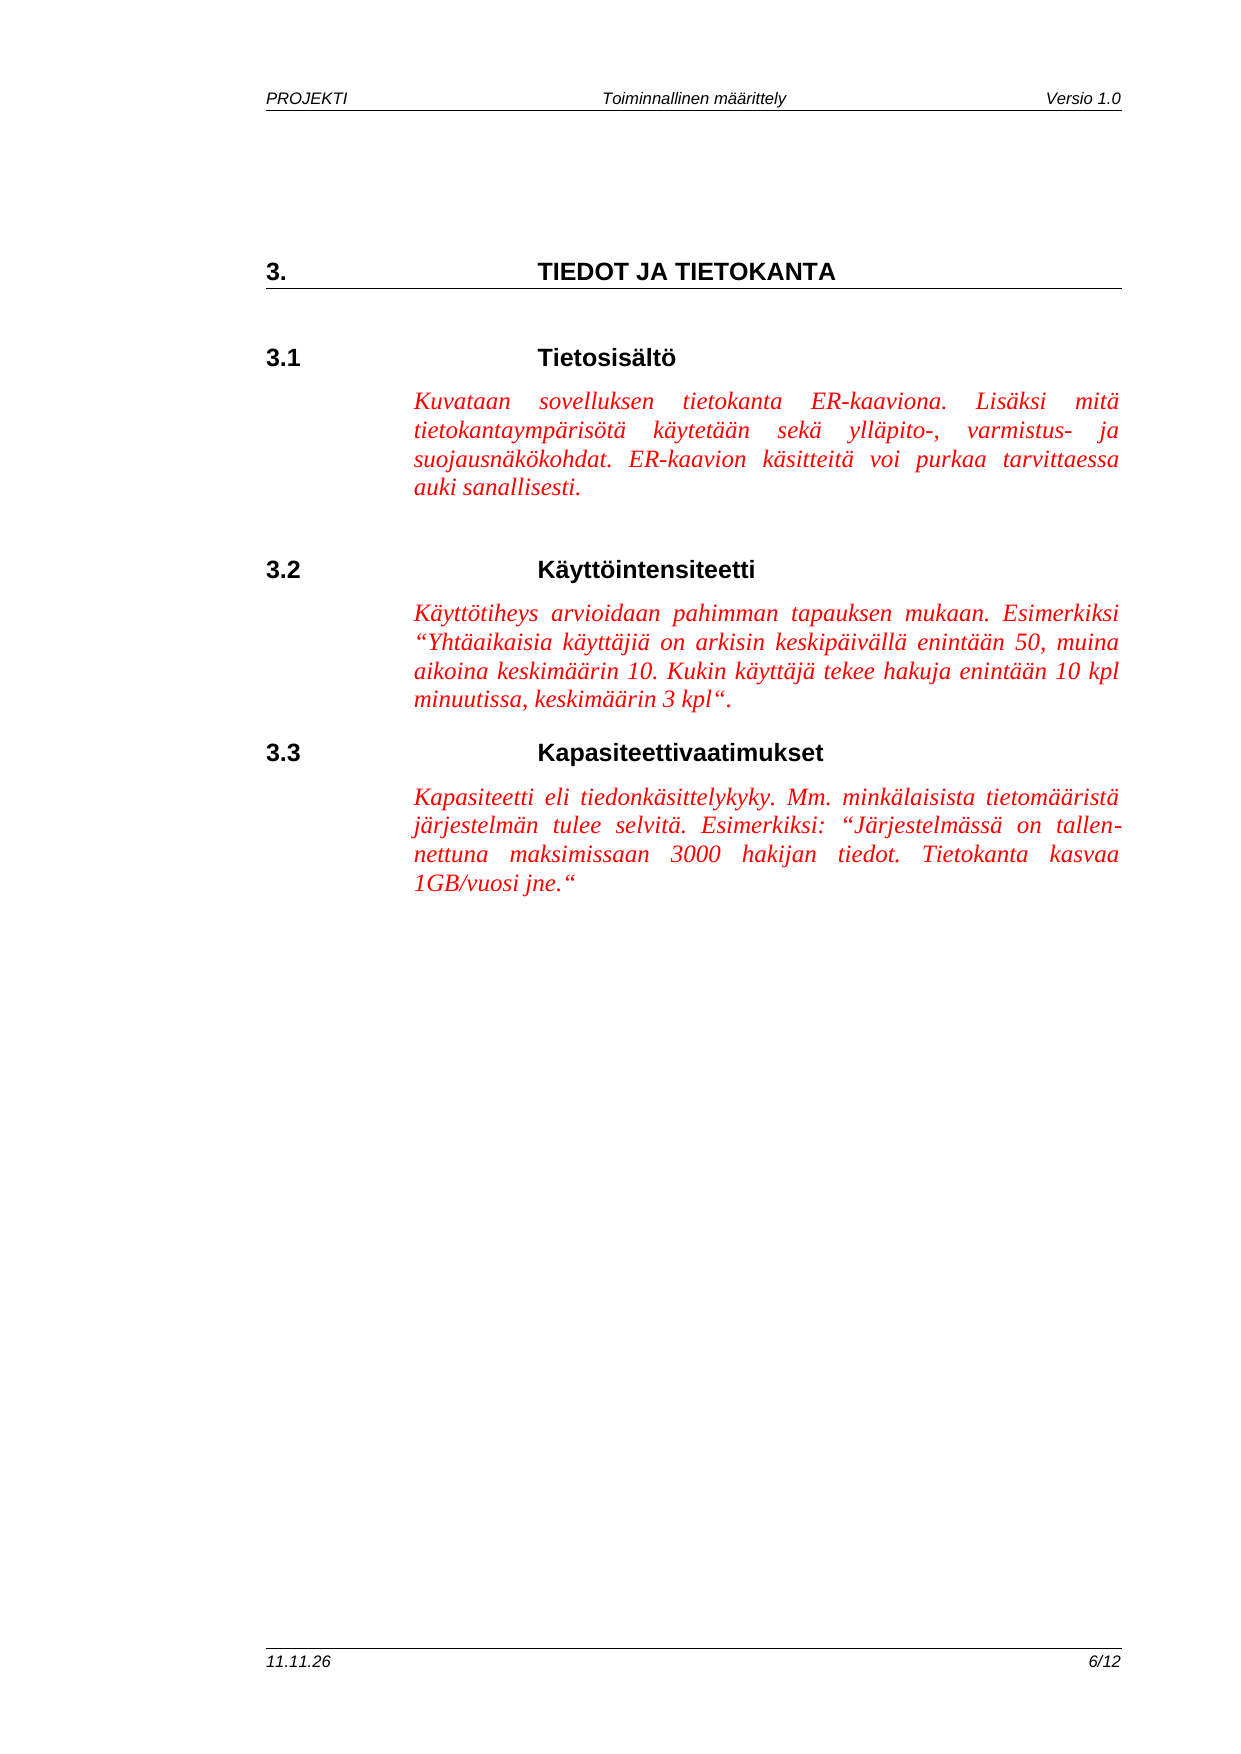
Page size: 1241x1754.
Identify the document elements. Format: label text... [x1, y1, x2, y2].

subtitle TIEDOT JA TIETOKANTA [266, 257, 1122, 288]
subtitle Tietosisältö [266, 343, 1122, 372]
subtitle Käyttöintensiteetti [266, 555, 1122, 584]
text Kapasiteetti eli tiedonkäsittelykyky. Mm. minkälaisista tietomääristä järjestelmän tulee selvitä. Esimerkiksi: “Järjestelmässä on tallennettuna maksimissaan 3000 hakijan tiedot. Tietokanta kasvaa 1GB/vuosi jne.“ [413, 782, 1122, 897]
subtitle Kapasiteettivaatimukset [266, 738, 1122, 767]
text Käyttötiheys arvioidaan pahimman tapauksen mukaan. Esimerkiksi “Yhtäaikaisia käyttäjiä on arkisin keskipäivällä enintään 50, muina aikoina keskimäärin 10. Kukin käyttäjä tekee hakuja enintään 10 kpl minuutissa, keskimäärin 3 kpl“. [413, 598, 1122, 713]
text Kuvataan sovelluksen tietokanta ER-kaaviona. Lisäksi mitä tietokantaympärisötä käytetään sekä ylläpito-, varmistus- ja suojausnäkökohdat. ER-kaavion käsitteitä voi purkaa tarvittaessa auki sanallisesti. [413, 386, 1122, 501]
